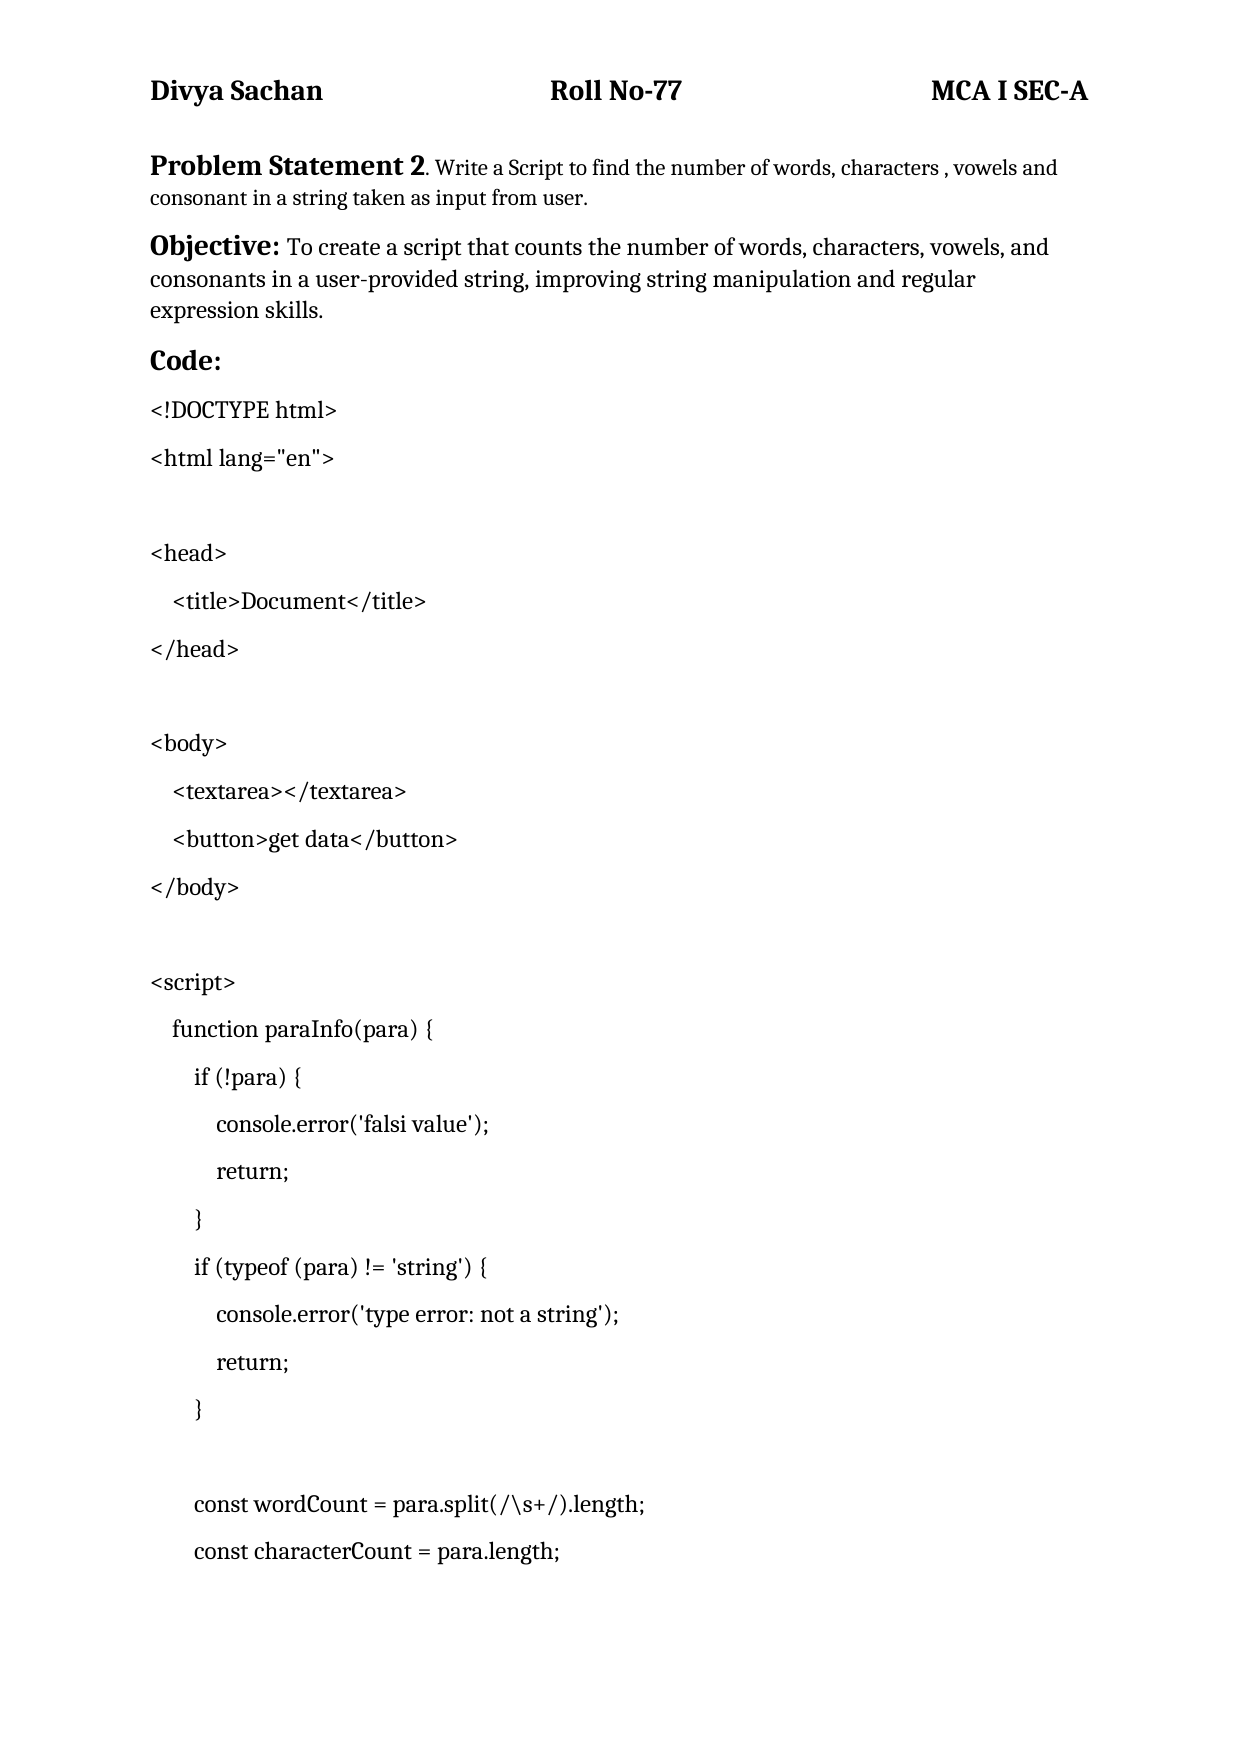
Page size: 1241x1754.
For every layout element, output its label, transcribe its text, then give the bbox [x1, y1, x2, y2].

text expression skills. [150, 296, 1101, 324]
text <script> [150, 967, 1101, 996]
text <button>get data</button> [172, 825, 1101, 853]
text Problem Statement 2. Write a Script to find the number of words, characters , vowels and consonant in a string taken as input from user. [150, 149, 1081, 211]
text <!DOCTYPE html> [150, 396, 1101, 425]
text <head> [150, 539, 1101, 568]
text if (typeof (para) != 'string') { [194, 1253, 1101, 1281]
text const wordCount = para.split(/\s+/).length; const characterCount = para.length; [194, 1490, 692, 1566]
text <textarea></textarea> [172, 777, 1101, 806]
text Objective: To create a script that counts the number of words, characters, vowels, and consonants in a user-provided string, improving string manipulation and regular [150, 229, 1086, 294]
text } [194, 1204, 1101, 1234]
subtitle Code: [150, 344, 1101, 377]
text function paraInfo(para) { if (!para) { [172, 1015, 440, 1091]
text console.error('falsi value'); return; [216, 1110, 503, 1186]
text } [194, 1395, 1101, 1424]
text <body> [150, 729, 1101, 758]
text </head> [150, 634, 1101, 663]
text <title>Document</title> [172, 587, 1101, 616]
text <html lang="en"> [150, 444, 1101, 473]
text </body> [150, 873, 1101, 901]
text console.error('type error: not a string'); return; [216, 1300, 639, 1377]
